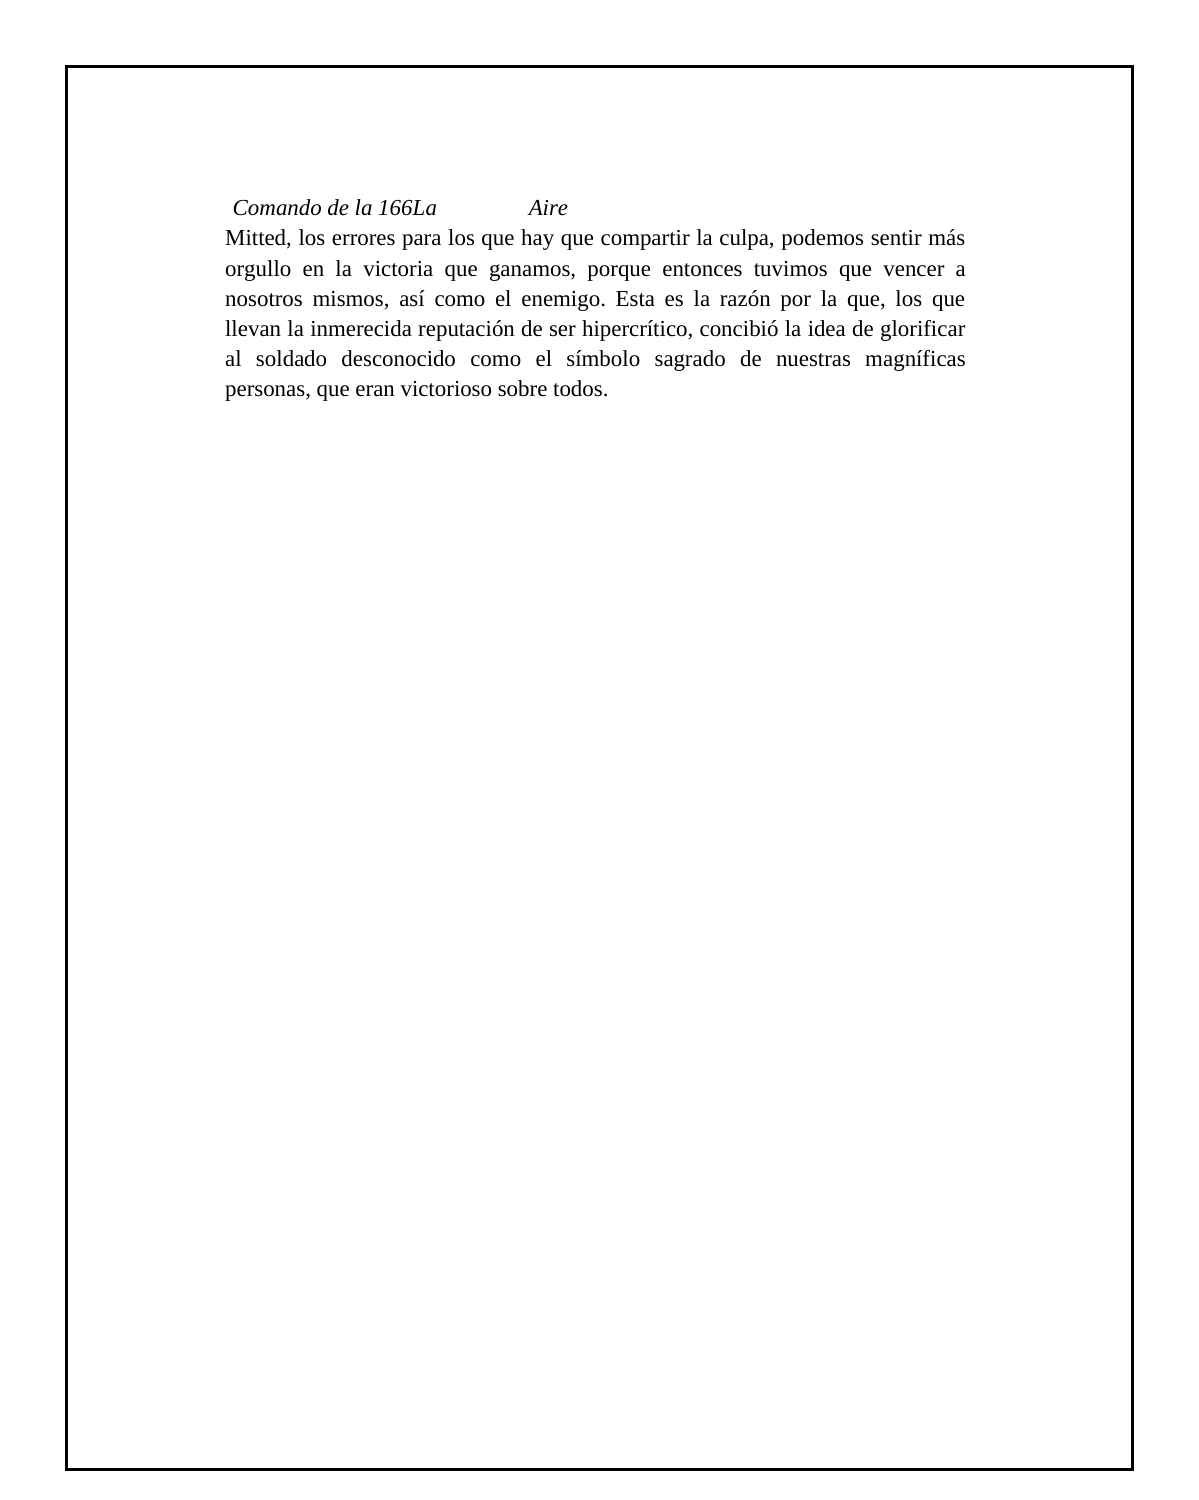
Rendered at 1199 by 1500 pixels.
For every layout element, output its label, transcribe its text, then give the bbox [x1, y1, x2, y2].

text Comando de la 166La Aire [232, 194, 1030, 221]
text Mitted, los errores para los que hay que compartir la culpa, podemos sentir más orgullo en la victoria que ganamos, porque entonces tuvimos que vencer a nosotros mismos, así como el enemigo. Esta es la razón por la que, los que llevan la inmerecida reputación de ser hipercrítico, concibió la idea de glorificar al soldado desconocido como el símbolo sagrado de nuestras magníficas personas, que eran victorioso sobre todos. [225, 224, 967, 402]
